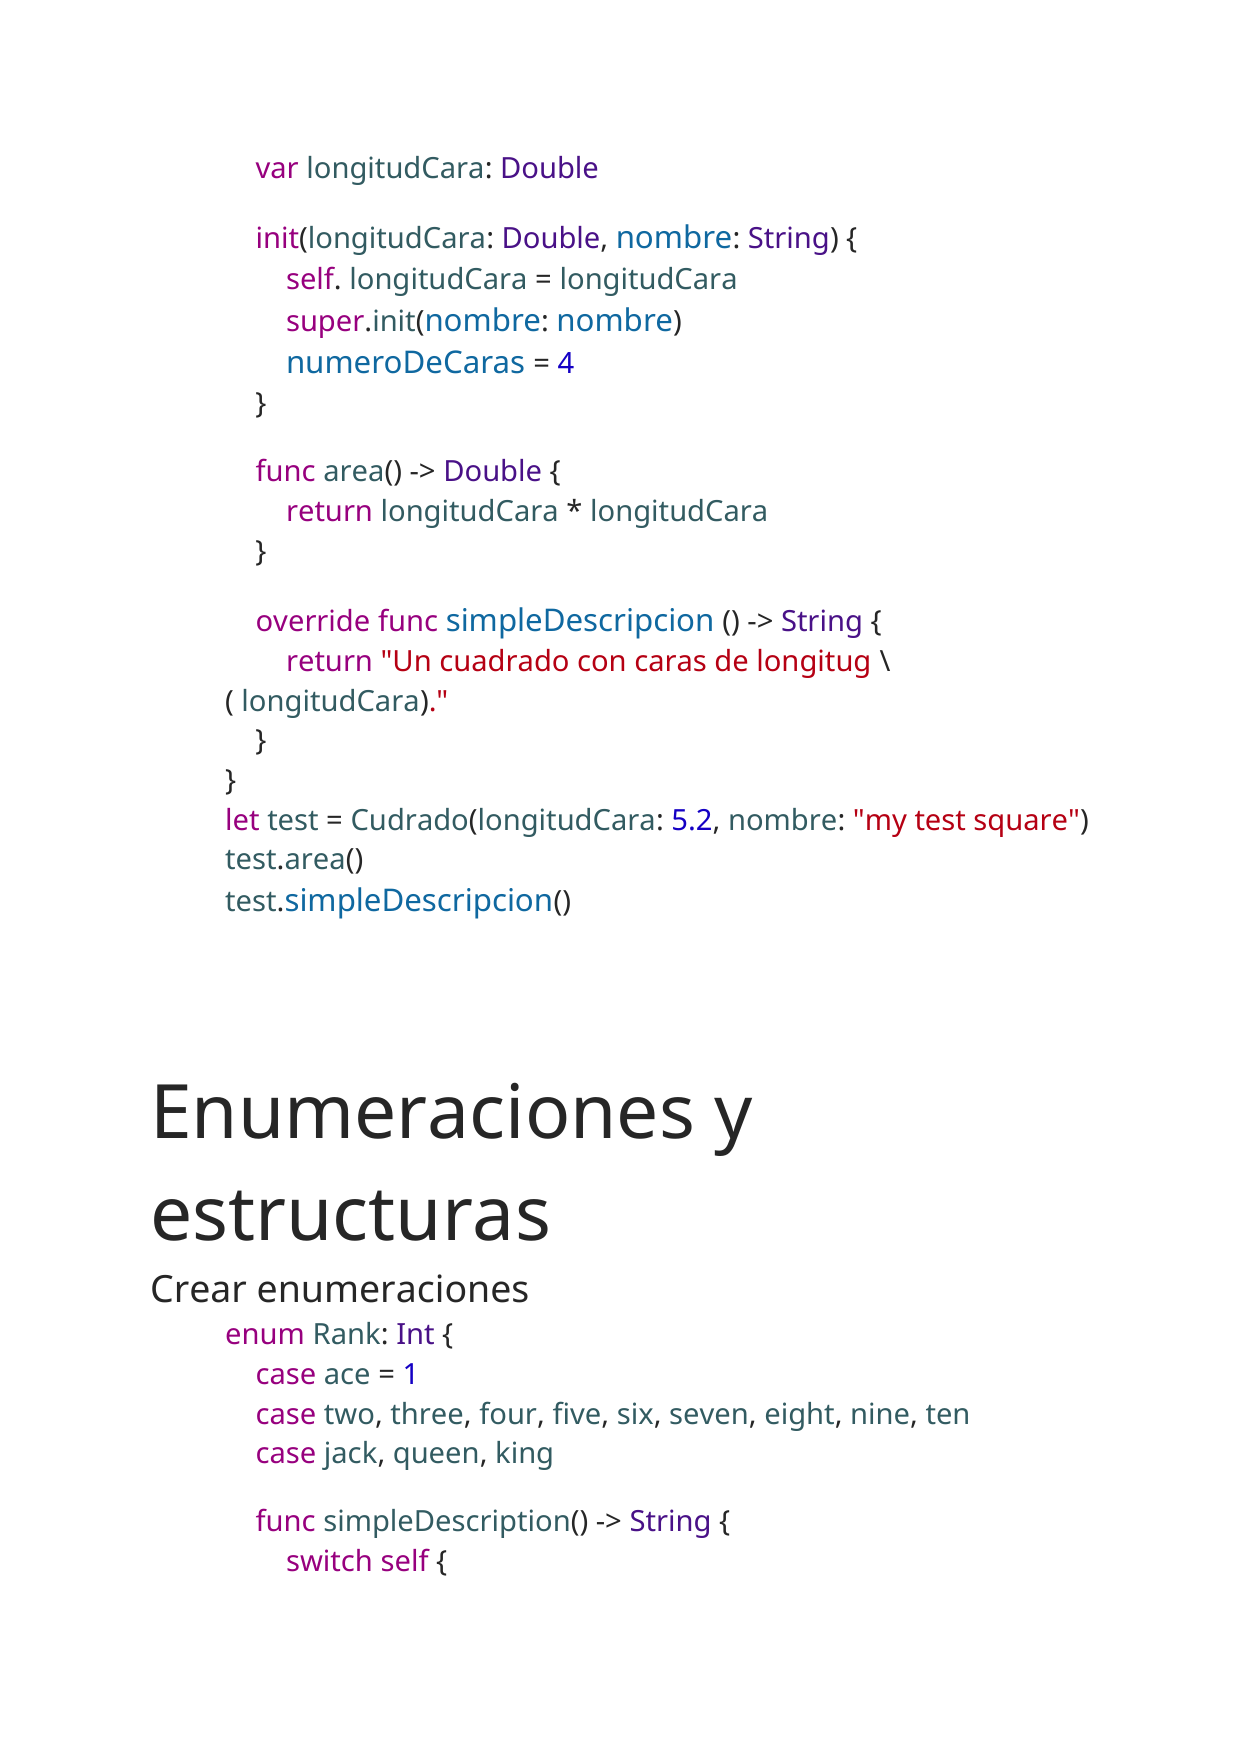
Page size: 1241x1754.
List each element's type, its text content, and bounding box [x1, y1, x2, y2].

list let test = Cudrado(longitudCara: 5.2, nombre: "my test square") [150, 799, 1090, 839]
list func area() -> Double { [150, 451, 1090, 490]
list switch self { [150, 1540, 1090, 1580]
list override func simpleDescripcion () -> String { [150, 598, 1090, 640]
list self. longitudCara = longitudCara [150, 258, 1090, 298]
list } [150, 383, 1090, 422]
list } [150, 759, 1090, 799]
text Crear enumeraciones [150, 1262, 1090, 1313]
list return "Un cuadrado con caras de longitug \( longitudCara)." [150, 640, 1090, 719]
list func simpleDescription() -> String { [150, 1500, 1090, 1540]
list } [150, 530, 1090, 569]
list init(longitudCara: Double, nombre: String) { [150, 215, 1090, 258]
list test.simpleDescripcion() [150, 878, 1090, 921]
list enum Rank: Int { [150, 1313, 1090, 1353]
list var longitudCara: Double [150, 148, 1090, 187]
list case jack, queen, king [150, 1433, 1090, 1472]
list test.area() [150, 839, 1090, 878]
text Enumeraciones y estructuras [150, 1058, 1090, 1262]
list numeroDeCaras = 4 [150, 340, 1090, 383]
list super.init(nombre: nombre) [150, 298, 1090, 340]
list case ace = 1 [150, 1353, 1090, 1393]
list } [150, 719, 1090, 759]
list case two, three, four, five, six, seven, eight, nine, ten [150, 1393, 1090, 1433]
list return longitudCara * longitudCara [150, 490, 1090, 530]
